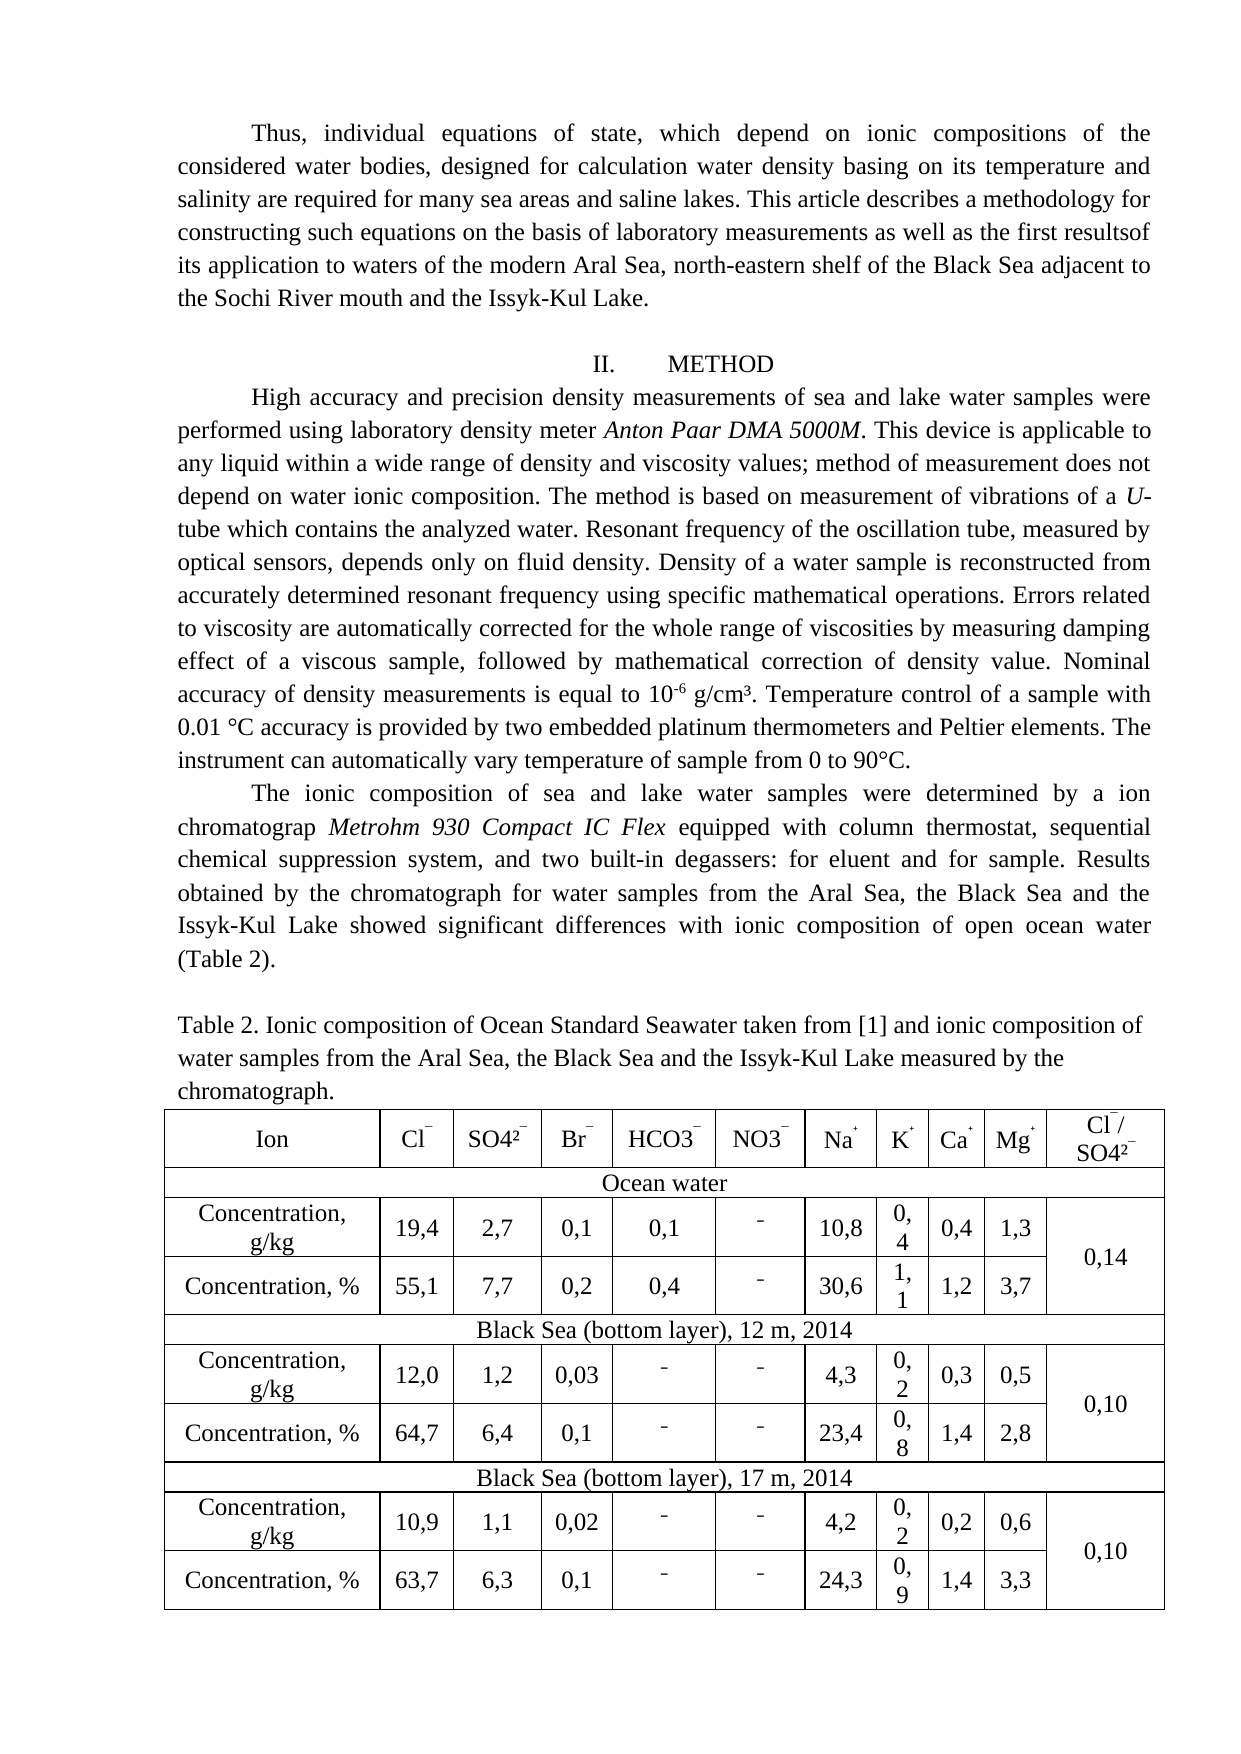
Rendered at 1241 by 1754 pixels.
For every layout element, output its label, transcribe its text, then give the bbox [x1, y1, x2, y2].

table_cell Concentration, % [165, 1257, 379, 1314]
table_cell 63,7 [381, 1551, 453, 1608]
table_cell 0,2 [542, 1257, 612, 1314]
table_cell 1,2 [929, 1257, 984, 1314]
table_cell 0,02 [542, 1493, 612, 1550]
table_cell 24,3 [806, 1551, 876, 1608]
table_cell 0,6 [985, 1493, 1046, 1550]
table_header HCO3¯ [613, 1110, 715, 1167]
table_cell ⁻ [716, 1345, 804, 1403]
table_cell 1,4 [929, 1551, 984, 1608]
table_cell 23,4 [806, 1404, 876, 1461]
table_header Br¯ [542, 1110, 612, 1167]
table_cell 0,2 [929, 1493, 984, 1550]
table_cell 55,1 [381, 1257, 453, 1314]
table_cell Concentration, g/kg [165, 1493, 379, 1550]
table_cell 0,5 [985, 1345, 1046, 1403]
table_header Ca⁺ [929, 1110, 984, 1167]
table_cell 0,10 [1047, 1493, 1164, 1608]
table_cell Concentration, g/kg [165, 1198, 379, 1256]
table_cell 0,10 [1047, 1345, 1164, 1461]
table_cell ⁻ [716, 1493, 804, 1550]
text High accuracy and precision density measurements of sea and lake water samples were performed using laboratory density meter Anton Paar DMA 5000M. This device is applicable to any liquid within a wide range of density and viscosity values; method of measurement does not depend on water ionic composition. The method is based on measurement of vibrations of a U-tube which contains the analyzed water. Resonant frequency of the oscillation tube, measured by optical sensors, depends only on fluid density. Density of a water sample is reconstructed from accurately determined resonant frequency using specific mathematical operations. Errors related to viscosity are automatically corrected for the whole range of viscosities by measuring damping effect of a viscous sample, followed by mathematical correction of density value. Nominal accuracy of density measurements is equal to 10-6 g/cm³. Temperature control of a sample with 0.01 °C accuracy is provided by two embedded platinum thermometers and Peltier elements. The instrument can automatically vary temperature of sample from 0 to 90°C. [177, 382, 1152, 774]
text Thus, individual equations of state, which depend on ionic compositions of the considered water bodies, designed for calculation water density basing on its temperature and salinity are required for many sea areas and saline lakes. This article describes a methodology for constructing such equations on the basis of laboratory measurements as well as the first resultsof its application to waters of the modern Aral Sea, north-eastern shelf of the Black Sea adjacent to the Sochi River mouth and the Issyk-Kul Lake. [177, 118, 1152, 312]
text Table 2. Ionic composition of Ocean Standard Seawater taken from [1] and ionic composition of water samples from the Aral Sea, the Black Sea and the Issyk-Kul Lake measured by the chromatograph. [177, 1010, 1152, 1104]
table_cell 0,2 [877, 1493, 928, 1550]
table_cell ⁻ [716, 1551, 804, 1608]
table_cell 4,3 [806, 1345, 876, 1403]
table_cell Concentration, % [165, 1404, 379, 1461]
table_cell 64,7 [381, 1404, 453, 1461]
table_header Cl¯/SO4²¯ [1047, 1110, 1164, 1167]
table_cell 0,9 [877, 1551, 928, 1608]
table_header K⁺ [877, 1110, 928, 1167]
table_cell 0,14 [1047, 1198, 1164, 1314]
table_cell Concentration, % [165, 1551, 379, 1608]
table_cell 10,8 [806, 1198, 876, 1256]
table_cell 30,6 [806, 1257, 876, 1314]
table_cell 1,1 [877, 1257, 928, 1314]
table_cell 0,1 [613, 1198, 715, 1256]
table_header NO3¯ [716, 1110, 804, 1167]
table_cell 1,2 [454, 1345, 541, 1403]
table_cell 0,4 [877, 1198, 928, 1256]
table_header Ion [165, 1110, 379, 1167]
table_cell 0,4 [613, 1257, 715, 1314]
table_header Cl¯ [381, 1110, 453, 1167]
table_cell 4,2 [806, 1493, 876, 1550]
table_cell 0,3 [929, 1345, 984, 1403]
table_cell ⁻ [716, 1257, 804, 1314]
table_header Mg⁺ [985, 1110, 1046, 1167]
table_cell 0,1 [542, 1198, 612, 1256]
table_cell 6,4 [454, 1404, 541, 1461]
list METHOD [215, 349, 1152, 378]
table_cell 0,2 [877, 1345, 928, 1403]
table_cell 12,0 [381, 1345, 453, 1403]
table_cell 2,7 [454, 1198, 541, 1256]
table_header Na⁺ [806, 1110, 876, 1167]
table_cell 0,1 [542, 1404, 612, 1461]
table_cell 0,8 [877, 1404, 928, 1461]
table_cell 1,1 [454, 1493, 541, 1550]
table_cell ⁻ [613, 1493, 715, 1550]
table_cell 3,3 [985, 1551, 1046, 1608]
table_cell ⁻ [613, 1404, 715, 1461]
table_cell 0,03 [542, 1345, 612, 1403]
table_cell 19,4 [381, 1198, 453, 1256]
table_cell 0,4 [929, 1198, 984, 1256]
table_cell 6,3 [454, 1551, 541, 1608]
table_cell Ocean water [165, 1168, 1164, 1197]
table_cell ⁻ [613, 1551, 715, 1608]
table_cell ⁻ [716, 1198, 804, 1256]
table_cell ⁻ [716, 1404, 804, 1461]
table_cell Concentration, g/kg [165, 1345, 379, 1403]
table_cell Black Sea (bottom layer), 17 m, 2014 [165, 1463, 1164, 1491]
table_cell 1,3 [985, 1198, 1046, 1256]
table_cell 3,7 [985, 1257, 1046, 1314]
table_cell Black Sea (bottom layer), 12 m, 2014 [165, 1315, 1164, 1344]
table_cell 10,9 [381, 1493, 453, 1550]
table_cell 1,4 [929, 1404, 984, 1461]
table_cell ⁻ [613, 1345, 715, 1403]
table_cell 7,7 [454, 1257, 541, 1314]
table_cell 0,1 [542, 1551, 612, 1608]
table_cell 2,8 [985, 1404, 1046, 1461]
table_header SO4²¯ [454, 1110, 541, 1167]
text The ionic composition of sea and lake water samples were determined by a ion chromatograp Metrohm 930 Compact IC Flex equipped with column thermostat, sequential chemical suppression system, and two built-in degassers: for eluent and for sample. Results obtained by the chromatograph for water samples from the Aral Sea, the Black Sea and the Issyk-Kul Lake showed significant differences with ionic composition of open ocean water (Table 2). [177, 778, 1152, 972]
